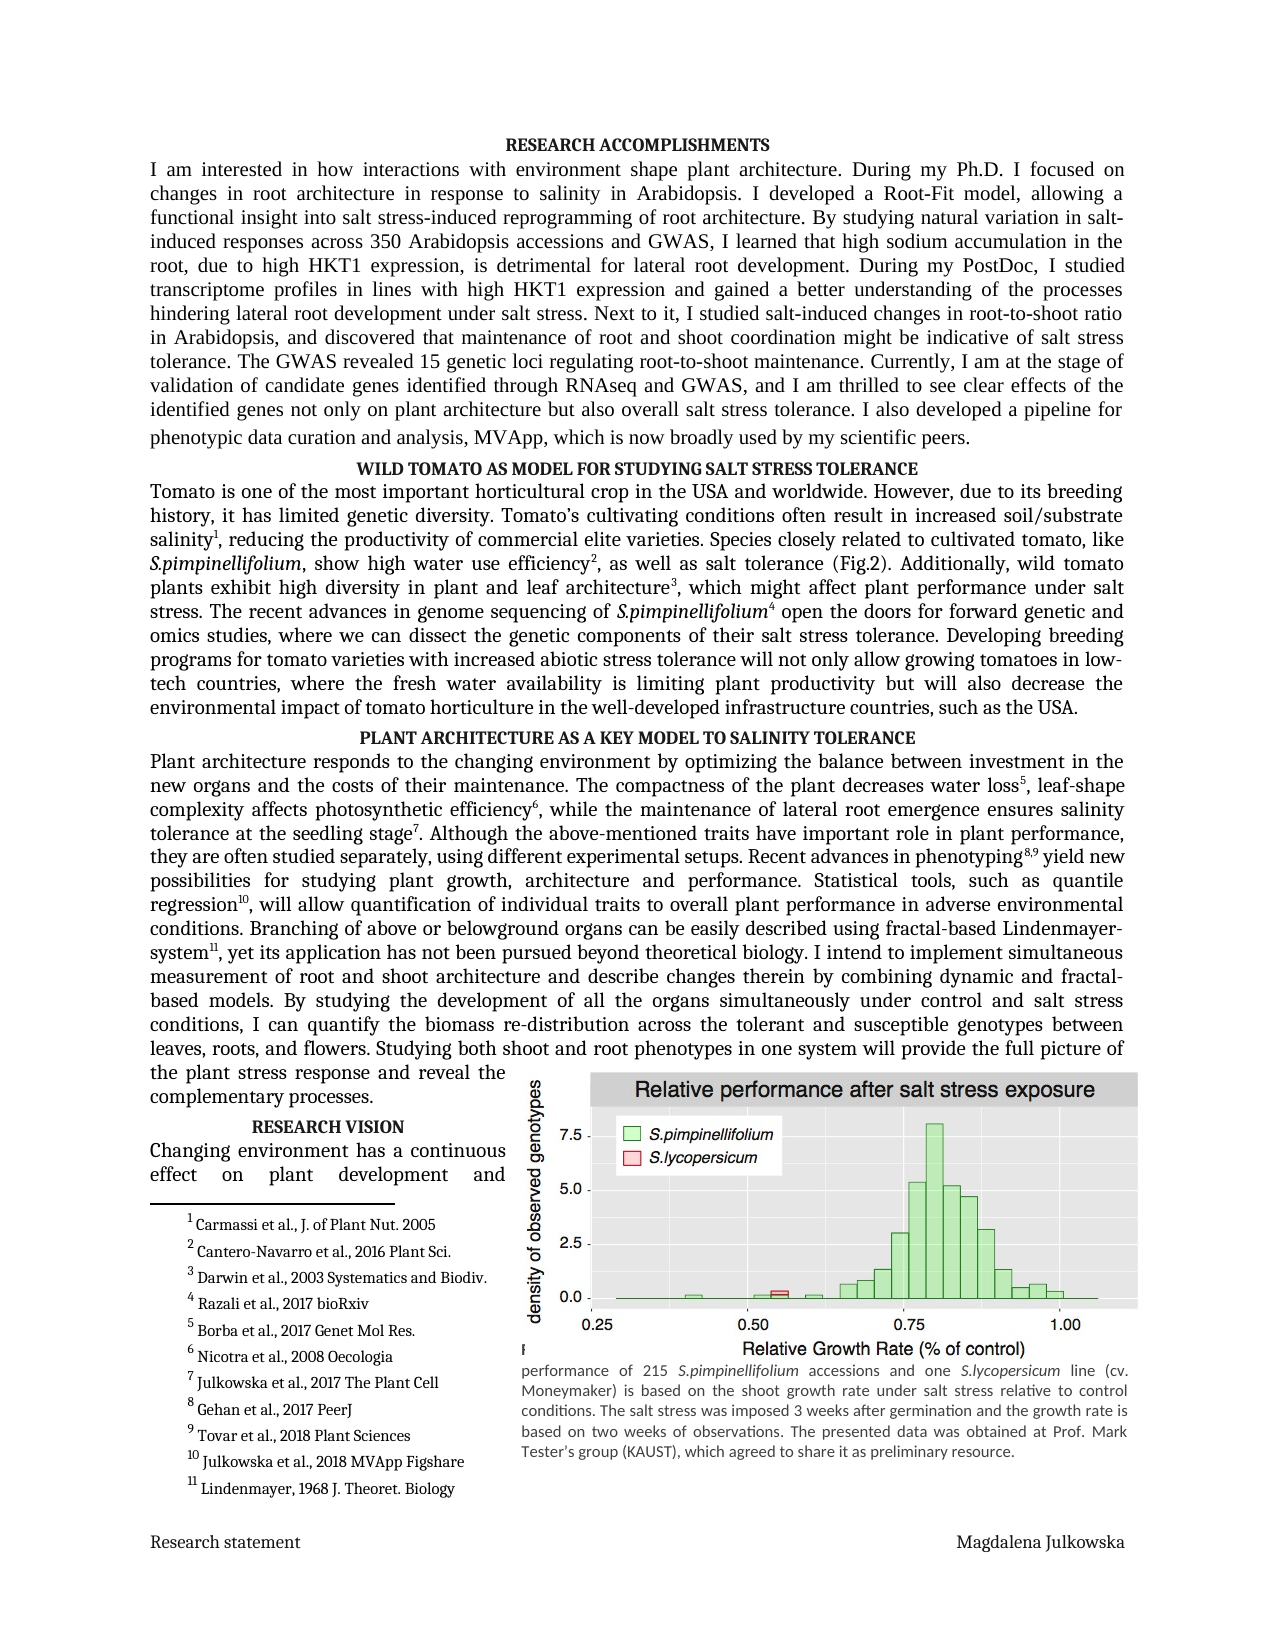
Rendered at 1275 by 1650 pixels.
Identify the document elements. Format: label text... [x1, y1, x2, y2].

text Plant architecture responds to the changing environment by optimizing the balance between investment in the new organs and the costs of their maintenance. The compactness of the plant decreases water loss, leaf-shape complexity affects photosynthetic efficiency, while the maintenance of lateral root emergence ensures salinity tolerance at the seedling stage. Although the above-mentioned traits have important role in plant performance, they are often studied separately, using different experimental setups. Recent advances in phenotyping, yield new possibilities for studying plant growth, architecture and performance. Statistical tools, such as quantile regression, will allow quantification of individual traits to overall plant performance in adverse environmental conditions. Branching of above or belowground organs can be easily described using fractal-based Lindenmayer-system, yet its application has not been pursued beyond theoretical biology. I intend to implement simultaneous measurement of root and shoot architecture and describe changes therein by combining dynamic and fractal-based models. By studying the development of all the organs simultaneously under control and salt stress conditions, I can quantify the biomass re-distribution across the tolerant and susceptible genotypes between leaves, roots, and flowers. Studying both shoot and root phenotypes in one system will provide the full picture of the plant stress response and reveal the complementary processes. [150, 749, 1125, 1109]
text I am interested in how interactions with environment shape plant architecture. During my Ph.D. I focused on changes in root architecture in response to salinity in Arabidopsis. I developed a Root-Fit model, allowing a functional insight into salt stress-induced reprogramming of root architecture. By studying natural variation in salt-induced responses across 350 Arabidopsis accessions and GWAS, I learned that high sodium accumulation in the root, due to high HKT1 expression, is detrimental for lateral root development. During my PostDoc,​ I studied transcriptome profiles in lines with high HKT1 expression and gained a better understanding of the processes hindering lateral root development under salt stress. Next to it, I studied salt-induced changes in root-to-shoot ratio in Arabidopsis, and discovered that maintenance of root and shoot coordination might be indicative of salt stress tolerance. The GWAS revealed 15 genetic loci regulating root-to-shoot maintenance. Currently, I am at the stage of validation of candidate genes identified through RNAseq and GWAS, and I am thrilled to see clear effects of the identified genes not only on plant architecture but also overall salt stress tolerance. I also developed a pipeline for phenotypic data curation and analysis, MVApp, which is now broadly used by my scientific peers. [150, 157, 1125, 450]
subtitle Plant Architecture As A Key Model To Salinity Tolerance [150, 728, 1125, 749]
subtitle Research accomplishments [150, 135, 1125, 157]
subtitle Wild Tomato As Model For Studying Salt Stress Tolerance [150, 458, 1125, 480]
text Tomato is one of the most important horticultural crop in the USA and worldwide. However, due to its breeding history, it has limited genetic diversity. Tomato’s cultivating conditions often result in increased soil/substrate salinity, reducing the productivity of commercial elite varieties. Species closely related to cultivated tomato, like S.pimpinellifolium, show high water use efficiency, as well as salt tolerance (Fig.2). Additionally, wild tomato plants exhibit high diversity in plant and leaf architecture, which might affect plant performance under salt stress. The recent advances in genome sequencing of S.pimpinellifolium open the doors for forward genetic and omics studies, where we can dissect the genetic components of their salt stress tolerance. Developing breeding programs for tomato varieties with increased abiotic stress tolerance will not only allow growing tomatoes in low-tech countries, where the fresh water availability is limiting plant productivity but will also decrease the environmental impact of tomato horticulture in the well-developed infrastructure countries, such as the USA. [150, 480, 1125, 719]
subtitle Research vision [150, 1117, 525, 1139]
